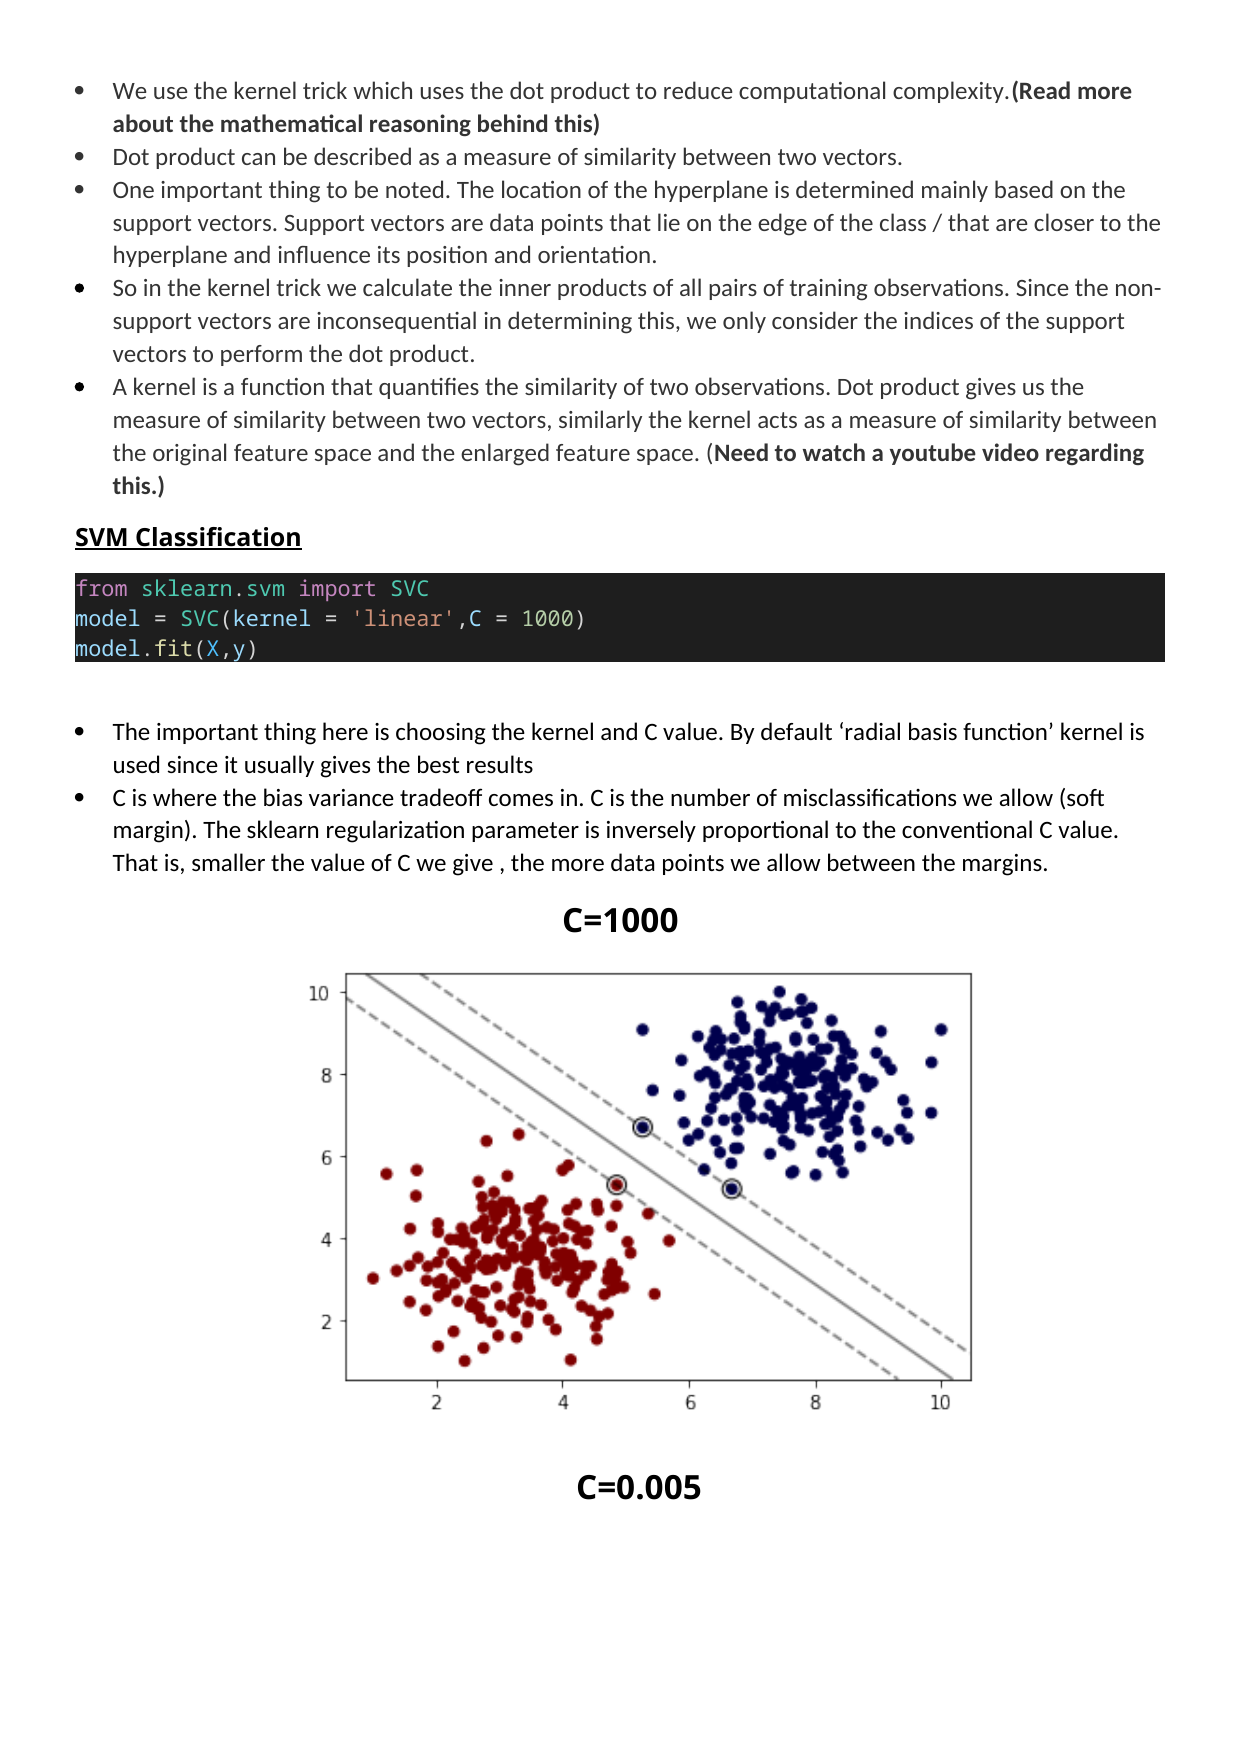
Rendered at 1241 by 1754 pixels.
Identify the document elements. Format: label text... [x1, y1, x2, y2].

text SVM Classification [75, 519, 1165, 554]
list One important thing to be noted. The location of the hyperplane is determined mainly based on the support vectors. Support vectors are data points that lie on the edge of the class / that are closer to the hyperplane and influence its position and orientation. [75, 174, 1165, 270]
picture [296, 962, 982, 1425]
list Dot product can be described as a measure of similarity between two vectors. [75, 141, 1165, 171]
list C=0.005 [112, 1464, 1165, 1509]
list So in the kernel trick we calculate the inner products of all pairs of training observations. Since the non-support vectors are inconsequential in determining this, we only consider the indices of the support vectors to perform the dot product. [75, 272, 1165, 369]
text from sklearn.svm import SVC [75, 573, 1165, 603]
list We use the kernel trick which uses the dot product to reduce computational complexity.(Read more about the mathematical reasoning behind this) [75, 75, 1165, 138]
text model = SVC(kernel = 'linear',C = 1000) [75, 603, 1165, 633]
list The important thing here is choosing the kernel and C value. By default ‘radial basis function’ kernel is used since it usually gives the best results [75, 716, 1165, 779]
list A kernel is a function that quantifies the similarity of two observations. Dot product gives us the measure of similarity between two vectors, similarly the kernel acts as a measure of similarity between the original feature space and the enlarged feature space. (Need to watch a youtube video regarding this.) [75, 371, 1165, 501]
text model.fit(X,y) [75, 633, 1165, 662]
text C=1000 [75, 897, 1165, 942]
list C is where the bias variance tradeoff comes in. C is the number of misclassifications we allow (soft margin). The sklearn regularization parameter is inversely proportional to the conventional C value. That is, smaller the value of C we give , the more data points we allow between the margins. [75, 782, 1165, 878]
